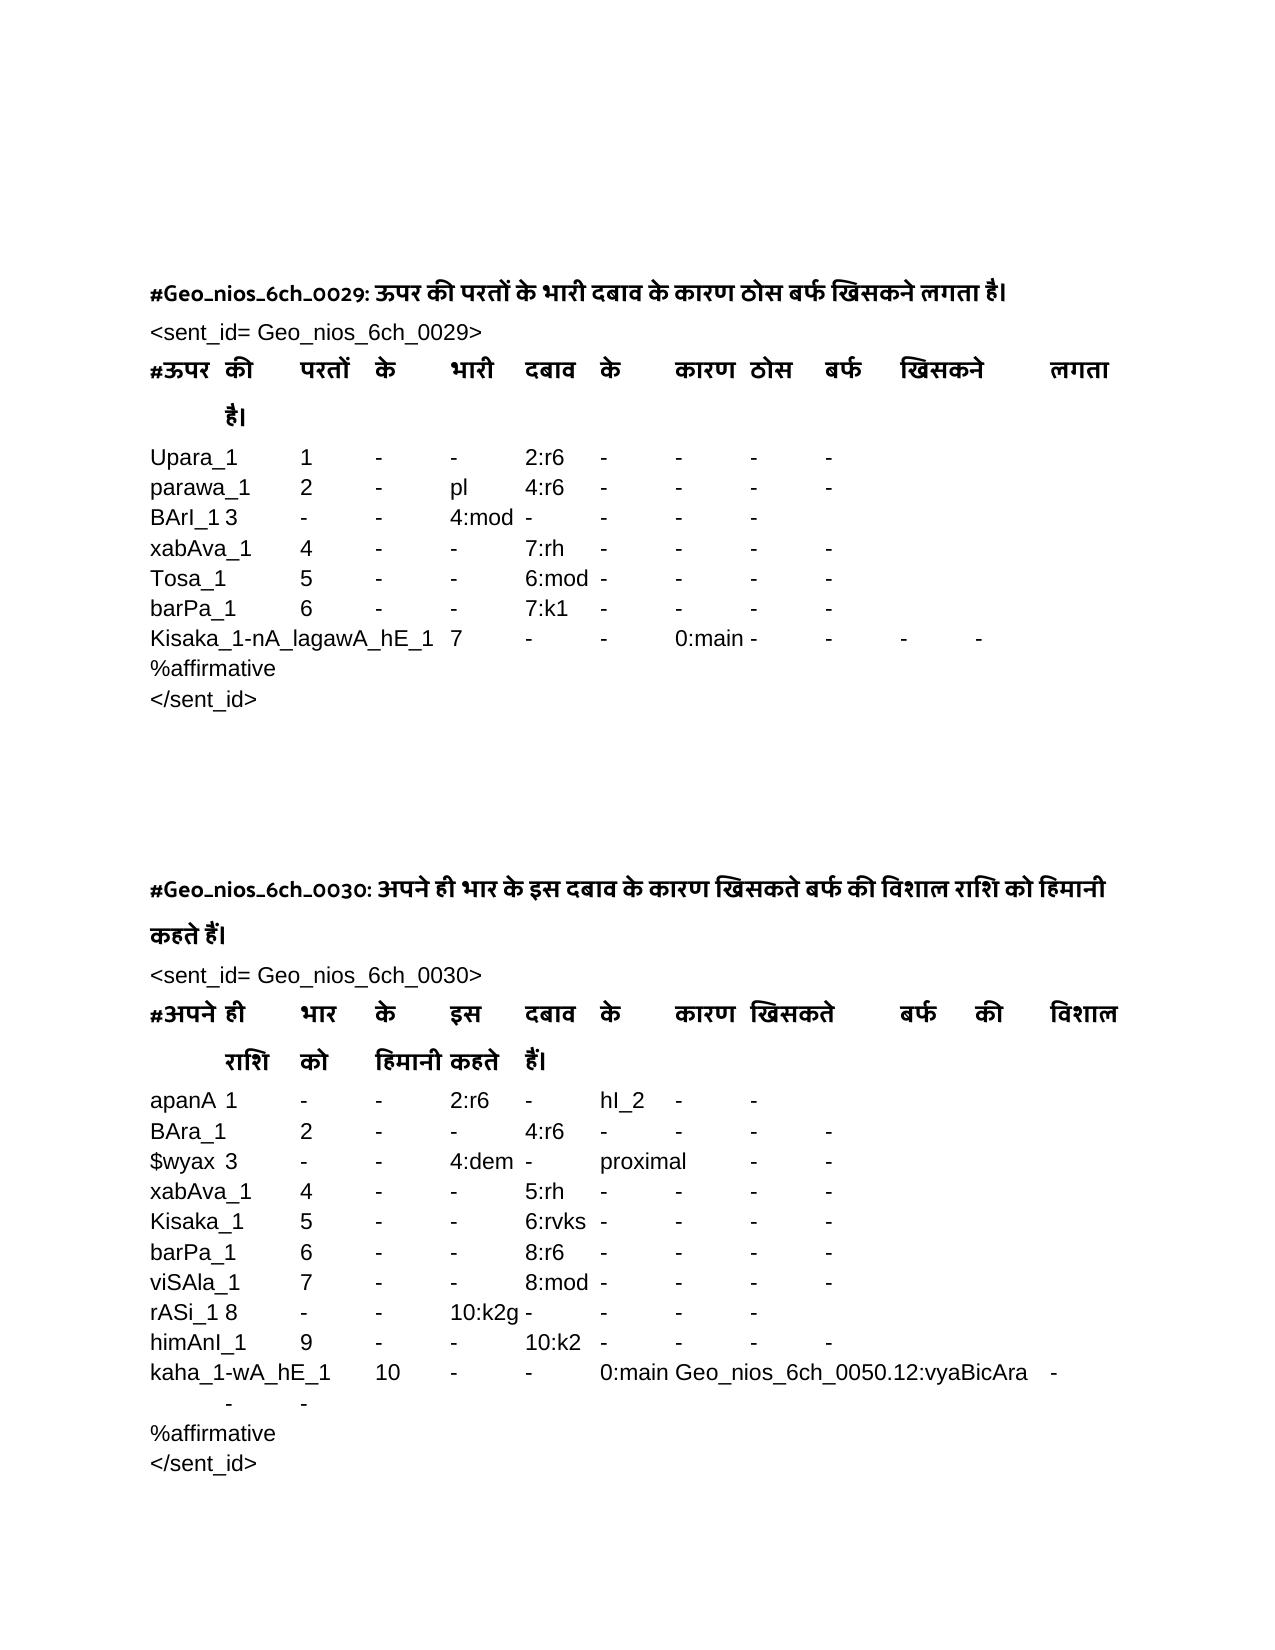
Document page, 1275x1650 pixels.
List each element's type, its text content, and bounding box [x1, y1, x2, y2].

text #Geo_nios_6ch_0029: ऊपर की परतों के भारी दबाव के कारण ठोस बर्फ खिसकने लगता है। [150, 271, 1125, 312]
text %affirmative [150, 655, 1125, 682]
text rASi_1 8 - - 10:k2g - - - - [150, 1299, 1125, 1325]
text </sent_id> [150, 1450, 1125, 1476]
text <sent_id= Geo_nios_6ch_0030> [150, 962, 1125, 988]
text BArI_1 3 - - 4:mod - - - - [150, 504, 1125, 531]
text #अपने ही भार के इस दबाव के कारण खिसकते बर्फ की विशाल राशि को हिमानी कहते हैं। [150, 992, 1125, 1081]
text BAra_1 2 - - 4:r6 - - - - [150, 1118, 1125, 1144]
text Tosa_1 5 - - 6:mod - - - - [150, 565, 1125, 591]
text Kisaka_1-nA_lagawA_hE_1 7 - - 0:main - - - - [150, 625, 1125, 651]
text kaha_1-wA_hE_1 10 - - 0:main Geo_nios_6ch_0050.12:vyaBicAra - - - [150, 1359, 1125, 1416]
text apanA 1 - - 2:r6 - hI_2 - - [150, 1087, 1125, 1114]
text xabAva_1 4 - - 7:rh - - - - [150, 534, 1125, 561]
text xabAva_1 4 - - 5:rh - - - - [150, 1178, 1125, 1204]
text %affirmative [150, 1420, 1125, 1446]
text barPa_1 6 - - 7:k1 - - - - [150, 595, 1125, 621]
text himAnI_1 9 - - 10:k2 - - - - [150, 1329, 1125, 1355]
text $wyax 3 - - 4:dem - proximal - - [150, 1148, 1125, 1174]
text Kisaka_1 5 - - 6:rvks - - - - [150, 1208, 1125, 1234]
text #ऊपर की परतों के भारी दबाव के कारण ठोस बर्फ खिसकने लगता है। [150, 349, 1125, 438]
text barPa_1 6 - - 8:r6 - - - - [150, 1238, 1125, 1265]
text </sent_id> [150, 686, 1125, 712]
text viSAla_1 7 - - 8:mod - - - - [150, 1269, 1125, 1295]
text Upara_1 1 - - 2:r6 - - - - [150, 444, 1125, 470]
text parawa_1 2 - pl 4:r6 - - - - [150, 474, 1125, 500]
text #Geo_nios_6ch_0030: अपने ही भार के इस दबाव के कारण खिसकते बर्फ की विशाल राशि को हिमानी कहते हैं। [150, 867, 1125, 956]
text <sent_id= Geo_nios_6ch_0029> [150, 318, 1125, 345]
